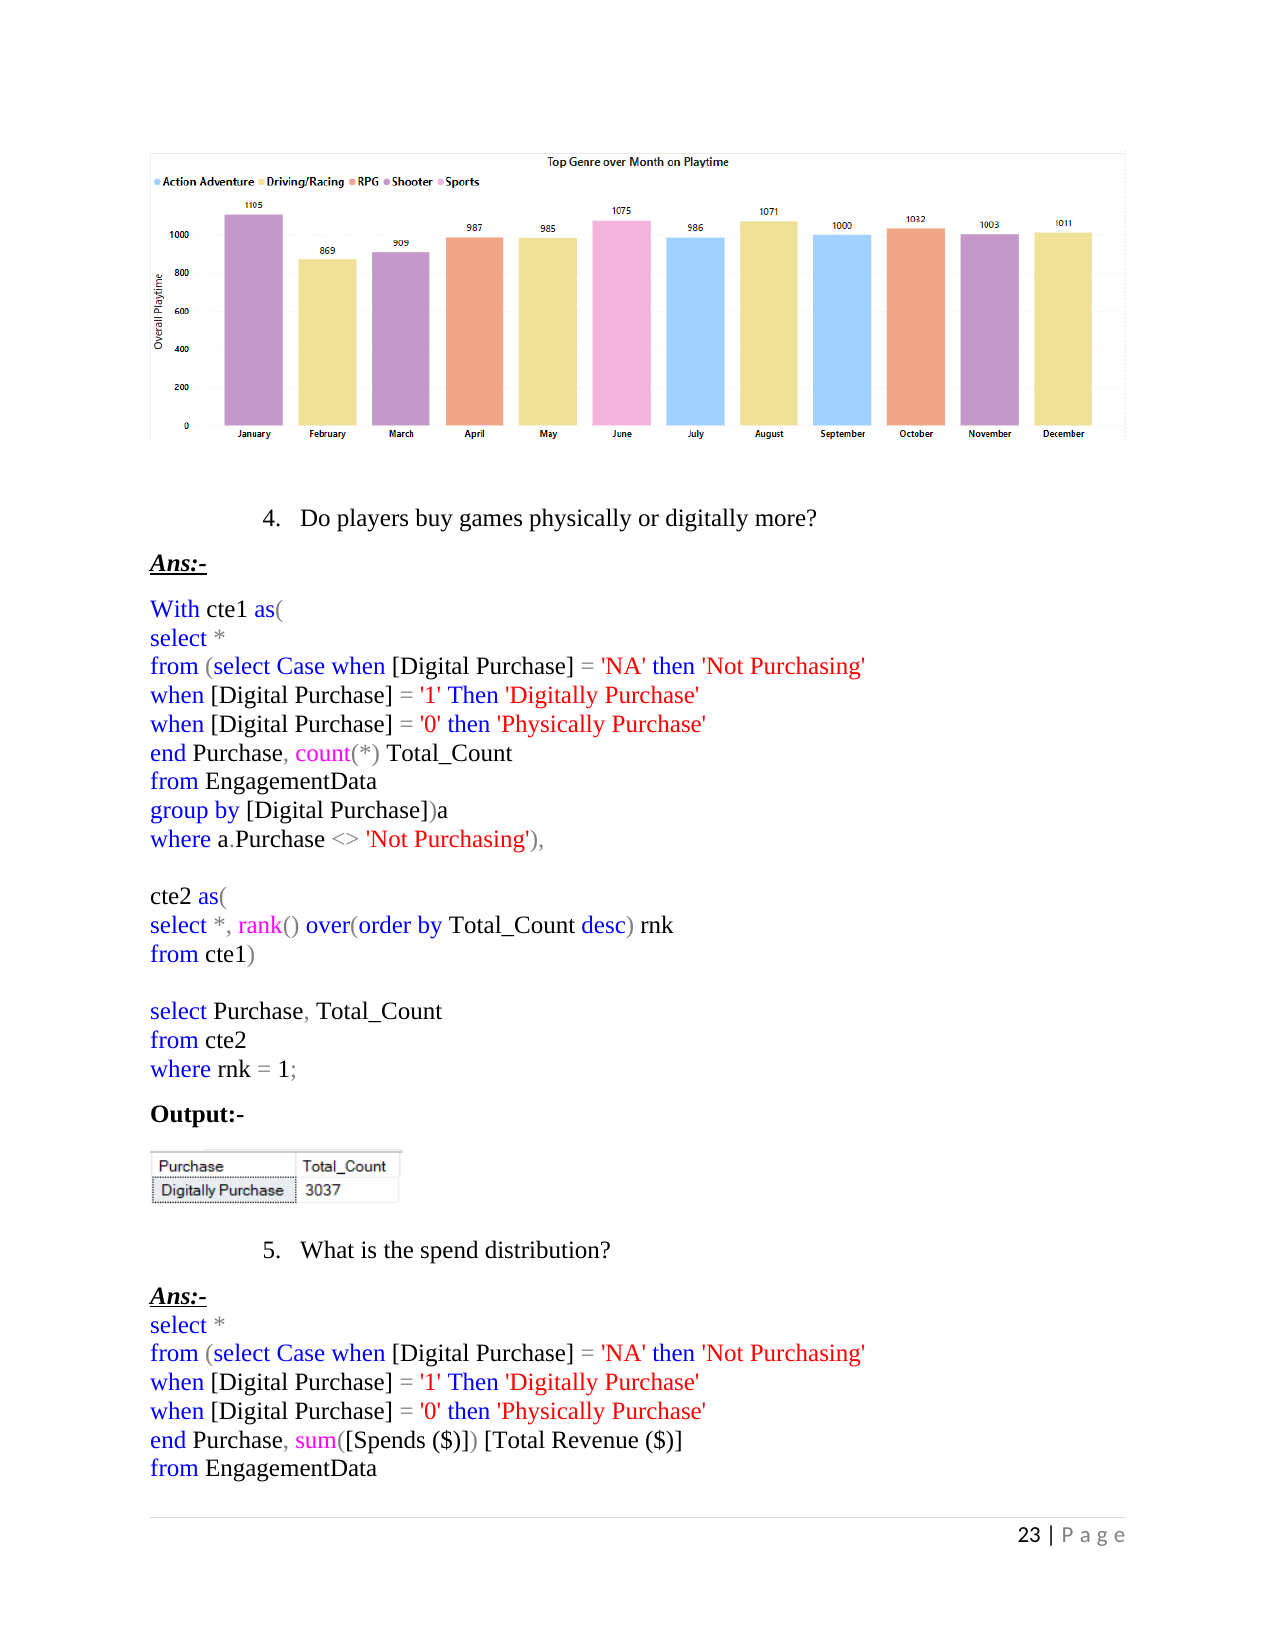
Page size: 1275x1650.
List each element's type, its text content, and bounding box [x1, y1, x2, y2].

text from EngagementData [150, 1453, 1125, 1482]
text cte2 as( [150, 881, 1125, 910]
text from (select Case when [Digital Purchase] = 'NA' then 'Not Purchasing' [150, 651, 1125, 680]
text where rnk = 1; [150, 1054, 1125, 1083]
text when [Digital Purchase] = '0' then 'Physically Purchase' [150, 709, 1125, 738]
text when [Digital Purchase] = '1' Then 'Digitally Purchase' [150, 680, 1125, 709]
text Output:- [150, 1099, 1125, 1128]
text end Purchase, count(*) Total_Count [150, 738, 1125, 766]
text where a.Purchase <> 'Not Purchasing'), [150, 824, 1125, 853]
text group by [Digital Purchase])a [150, 795, 1125, 824]
text when [Digital Purchase] = '0' then 'Physically Purchase' [150, 1396, 1125, 1425]
text Ans:- [150, 548, 1125, 577]
text select *, rank() over(order by Total_Count desc) rnk [150, 910, 1125, 939]
picture [150, 1149, 403, 1212]
list Do players buy games physically or digitally more? [262, 503, 1125, 532]
text Ans:- [150, 1281, 1125, 1310]
text from (select Case when [Digital Purchase] = 'NA' then 'Not Purchasing' [150, 1338, 1125, 1367]
picture [150, 150, 1125, 441]
text from cte2 [150, 1025, 1125, 1054]
text select Purchase, Total_Count [150, 996, 1125, 1025]
text select * [150, 1310, 1125, 1338]
text when [Digital Purchase] = '1' Then 'Digitally Purchase' [150, 1367, 1125, 1396]
text from cte1) [150, 939, 1125, 968]
list What is the spend distribution? [262, 1236, 1125, 1264]
text select * [150, 623, 1125, 651]
text from EngagementData [150, 766, 1125, 795]
text end Purchase, sum([Spends ($)]) [Total Revenue ($)] [150, 1425, 1125, 1453]
text With cte1 as( [150, 594, 1125, 623]
